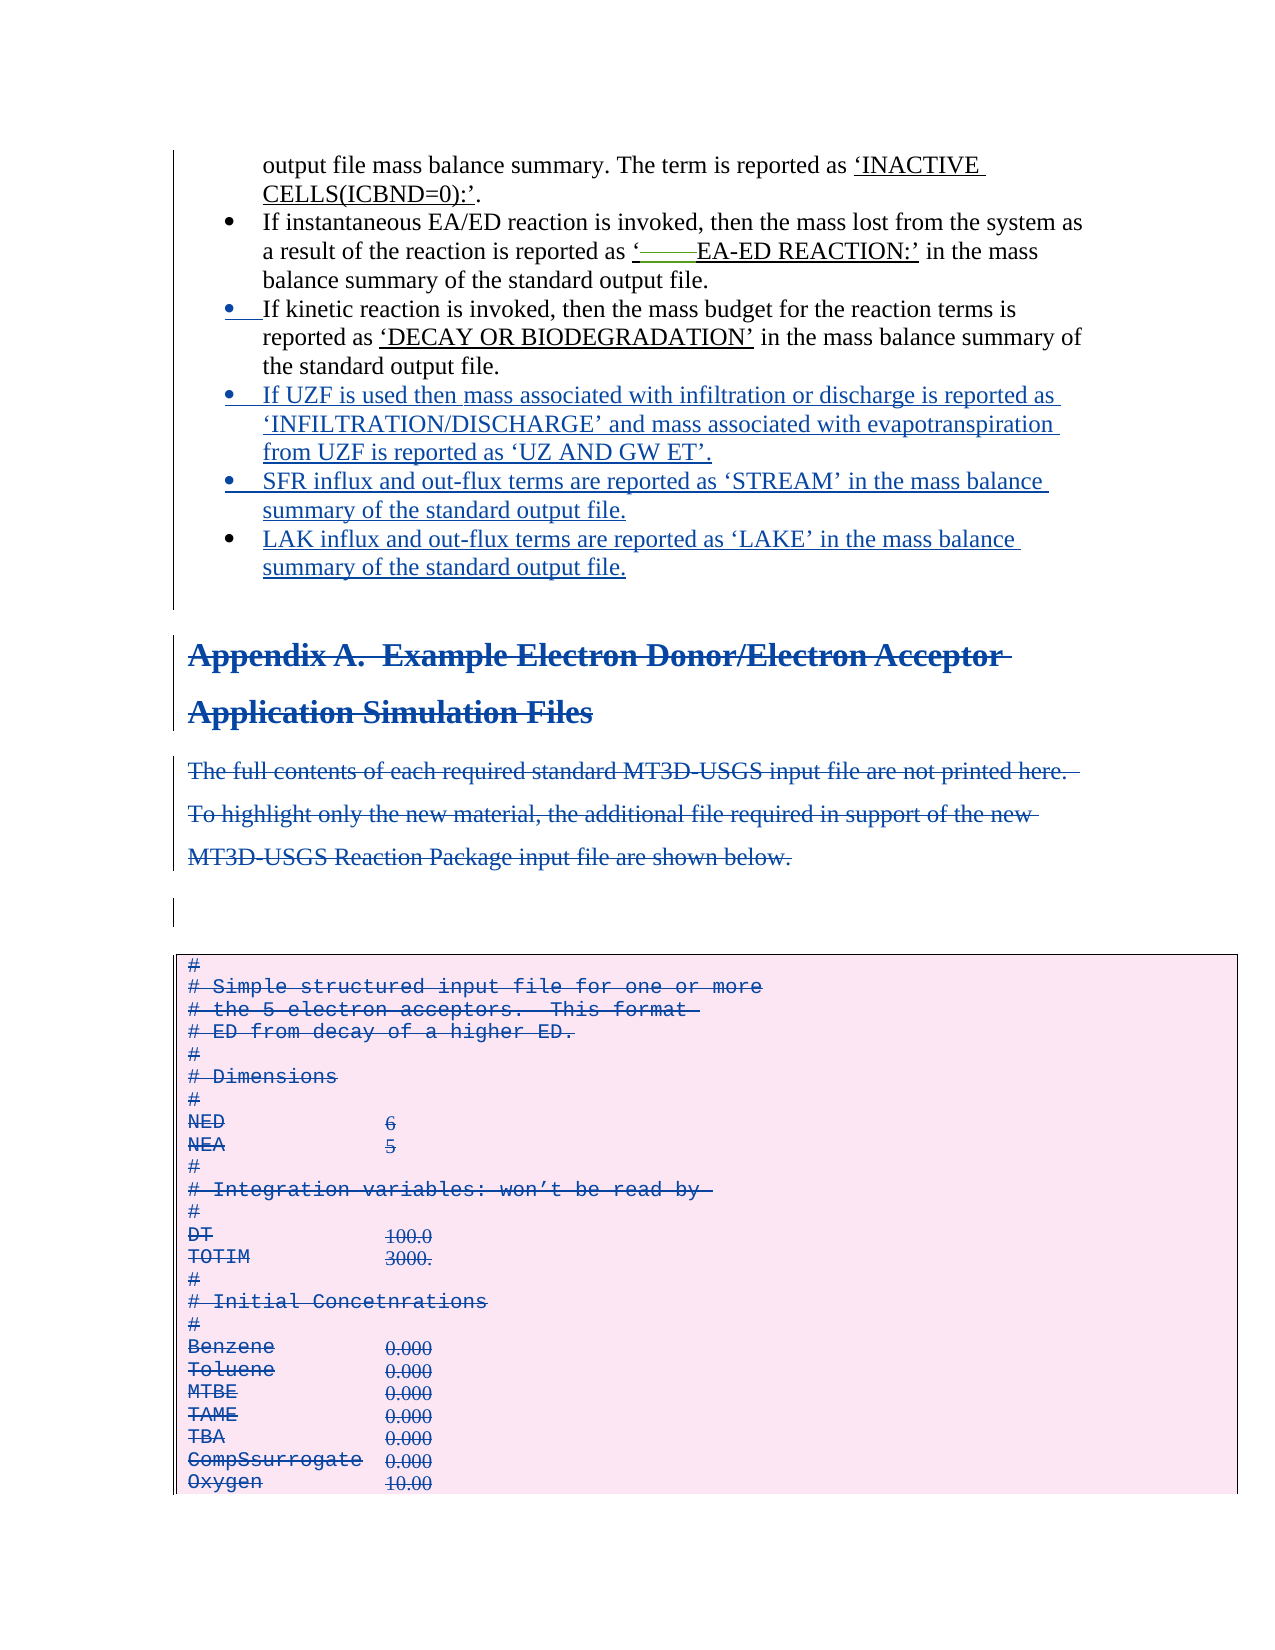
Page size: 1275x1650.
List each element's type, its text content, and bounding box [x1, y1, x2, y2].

list If instantaneous EA/ED reaction is invoked, then the mass lost from the system as a result of the reaction is reported as ‘EA-ED REACTION:’ in the mass balance summary of the standard output file. [225, 207, 1087, 294]
list If kinetic reaction is invoked, then the mass budget for the reaction terms is reported as ‘DECAY OR BIODEGRADATION’ in the mass balance summary of the standard output file. [225, 294, 1087, 380]
